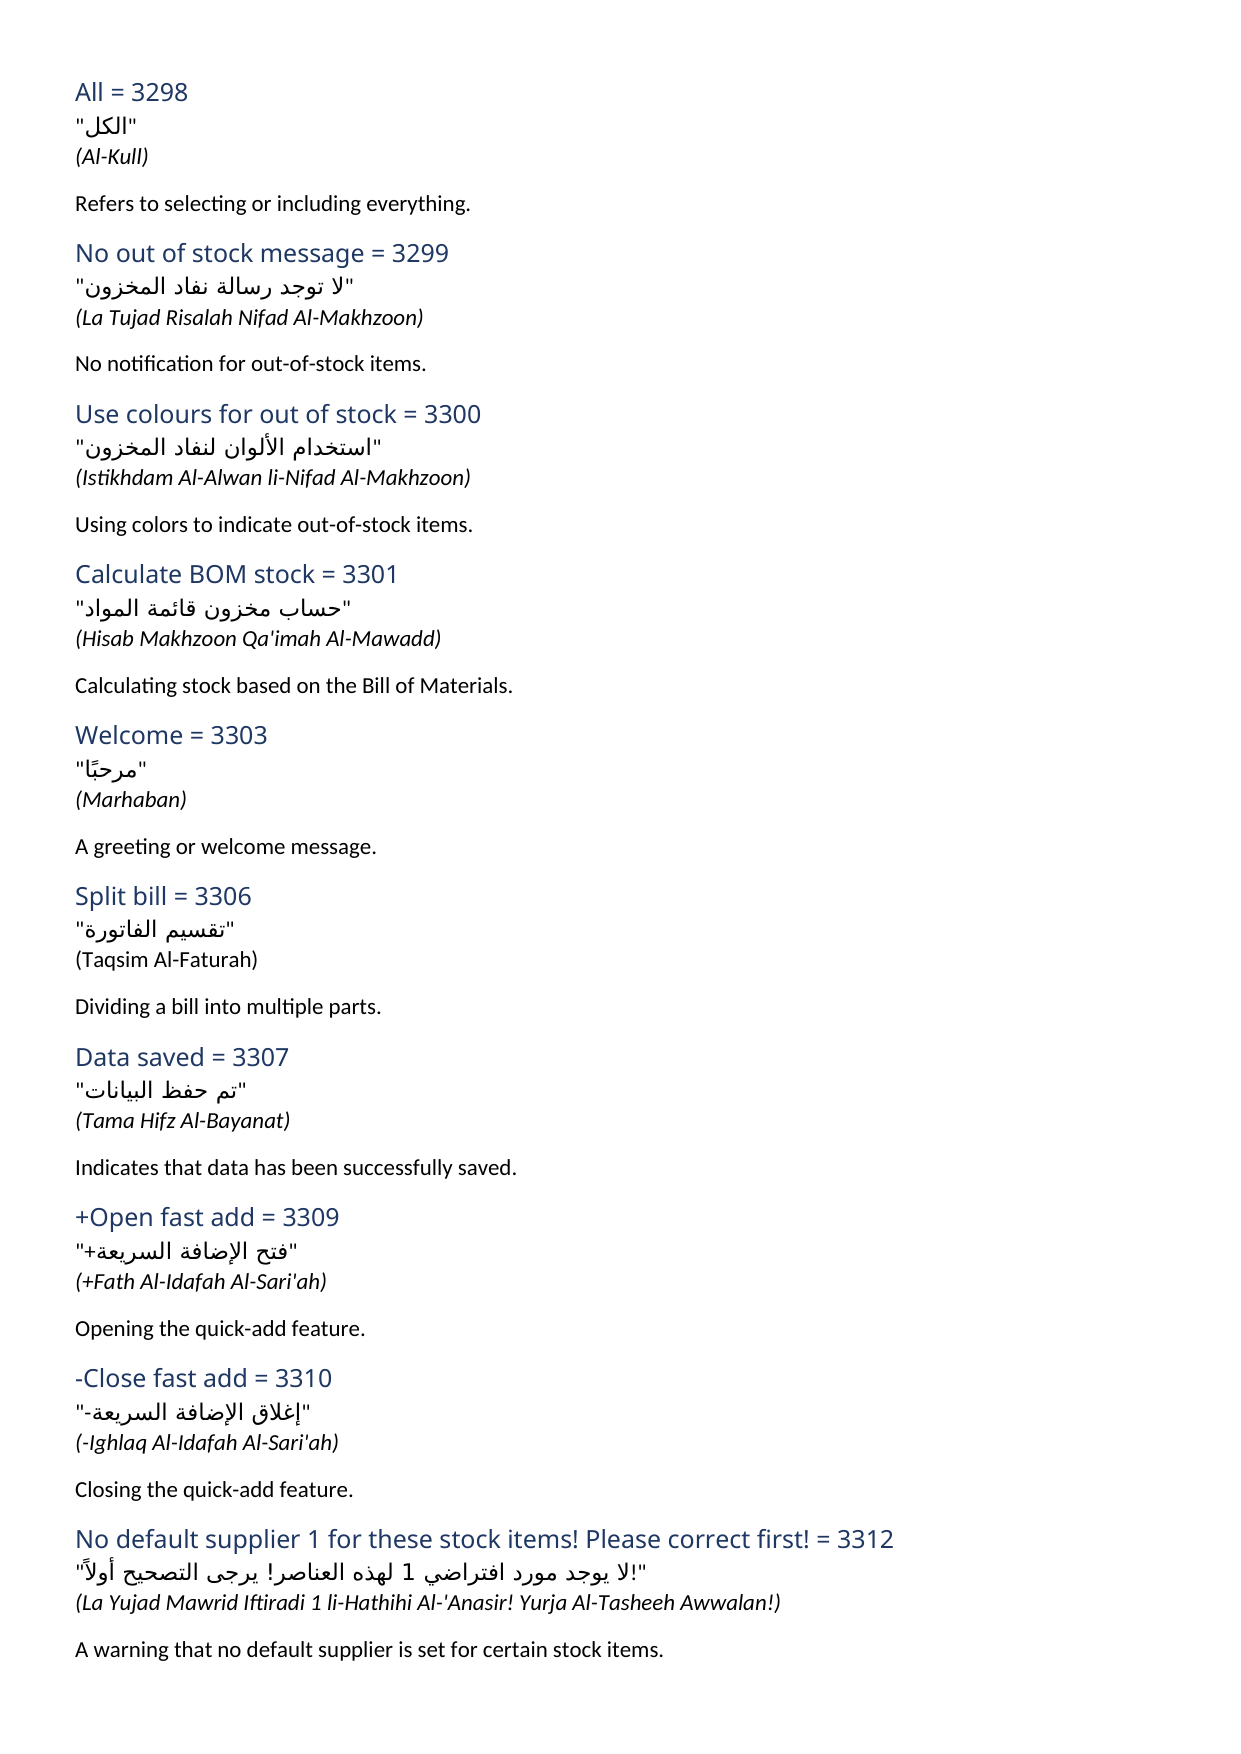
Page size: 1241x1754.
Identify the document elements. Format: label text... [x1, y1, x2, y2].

subtitle No default supplier 1 for these stock items! Please correct first! = 3312 [75, 1522, 1165, 1556]
text "استخدام الألوان لنفاد المخزون" (Istikhdam Al-Alwan li-Nifad Al-Makhzoon) [75, 433, 1165, 491]
text "-إغلاق الإضافة السريعة" (-Ighlaq Al-Idafah Al-Sari'ah) [75, 1398, 1165, 1456]
text "لا توجد رسالة نفاد المخزون" (La Tujad Risalah Nifad Al-Makhzoon) [75, 272, 1165, 331]
text Calculating stock based on the Bill of Materials. [75, 671, 1165, 699]
subtitle Data saved = 3307 [75, 1039, 1165, 1073]
text A warning that no default supplier is set for certain stock items. [75, 1635, 1165, 1663]
text "حساب مخزون قائمة المواد" (Hisab Makhzoon Qa'imah Al-Mawadd) [75, 594, 1165, 652]
text "تم حفظ البيانات" (Tama Hifz Al-Bayanat) [75, 1076, 1165, 1134]
subtitle Split bill = 3306 [75, 879, 1165, 913]
text "+فتح الإضافة السريعة" (+Fath Al-Idafah Al-Sari'ah) [75, 1237, 1165, 1295]
text Opening the quick-add feature. [75, 1314, 1165, 1342]
subtitle No out of stock message = 3299 [75, 236, 1165, 270]
text "مرحبًا" (Marhaban) [75, 755, 1165, 813]
text Indicates that data has been successfully saved. [75, 1153, 1165, 1181]
text Refers to selecting or including everything. [75, 189, 1165, 217]
text Closing the quick-add feature. [75, 1475, 1165, 1503]
subtitle Use colours for out of stock = 3300 [75, 396, 1165, 431]
text A greeting or welcome message. [75, 832, 1165, 860]
text Dividing a bill into multiple parts. [75, 992, 1165, 1021]
subtitle Calculate BOM stock = 3301 [75, 557, 1165, 591]
text No notification for out-of-stock items. [75, 349, 1165, 378]
text Using colors to indicate out-of-stock items. [75, 510, 1165, 538]
text "لا يوجد مورد افتراضي 1 لهذه العناصر! يرجى التصحيح أولاً!" (La Yujad Mawrid Iftiradi 1 li-Hathihi Al-'Anasir! Yurja Al-Tasheeh Awwalan!) [75, 1558, 1165, 1617]
text "الكل" (Al-Kull) [75, 112, 1165, 170]
text "تقسيم الفاتورة" (Taqsim Al-Faturah) [75, 915, 1165, 974]
subtitle All = 3298 [75, 75, 1165, 109]
subtitle Welcome = 3303 [75, 718, 1165, 752]
subtitle -Close fast add = 3310 [75, 1361, 1165, 1395]
subtitle +Open fast add = 3309 [75, 1200, 1165, 1234]
